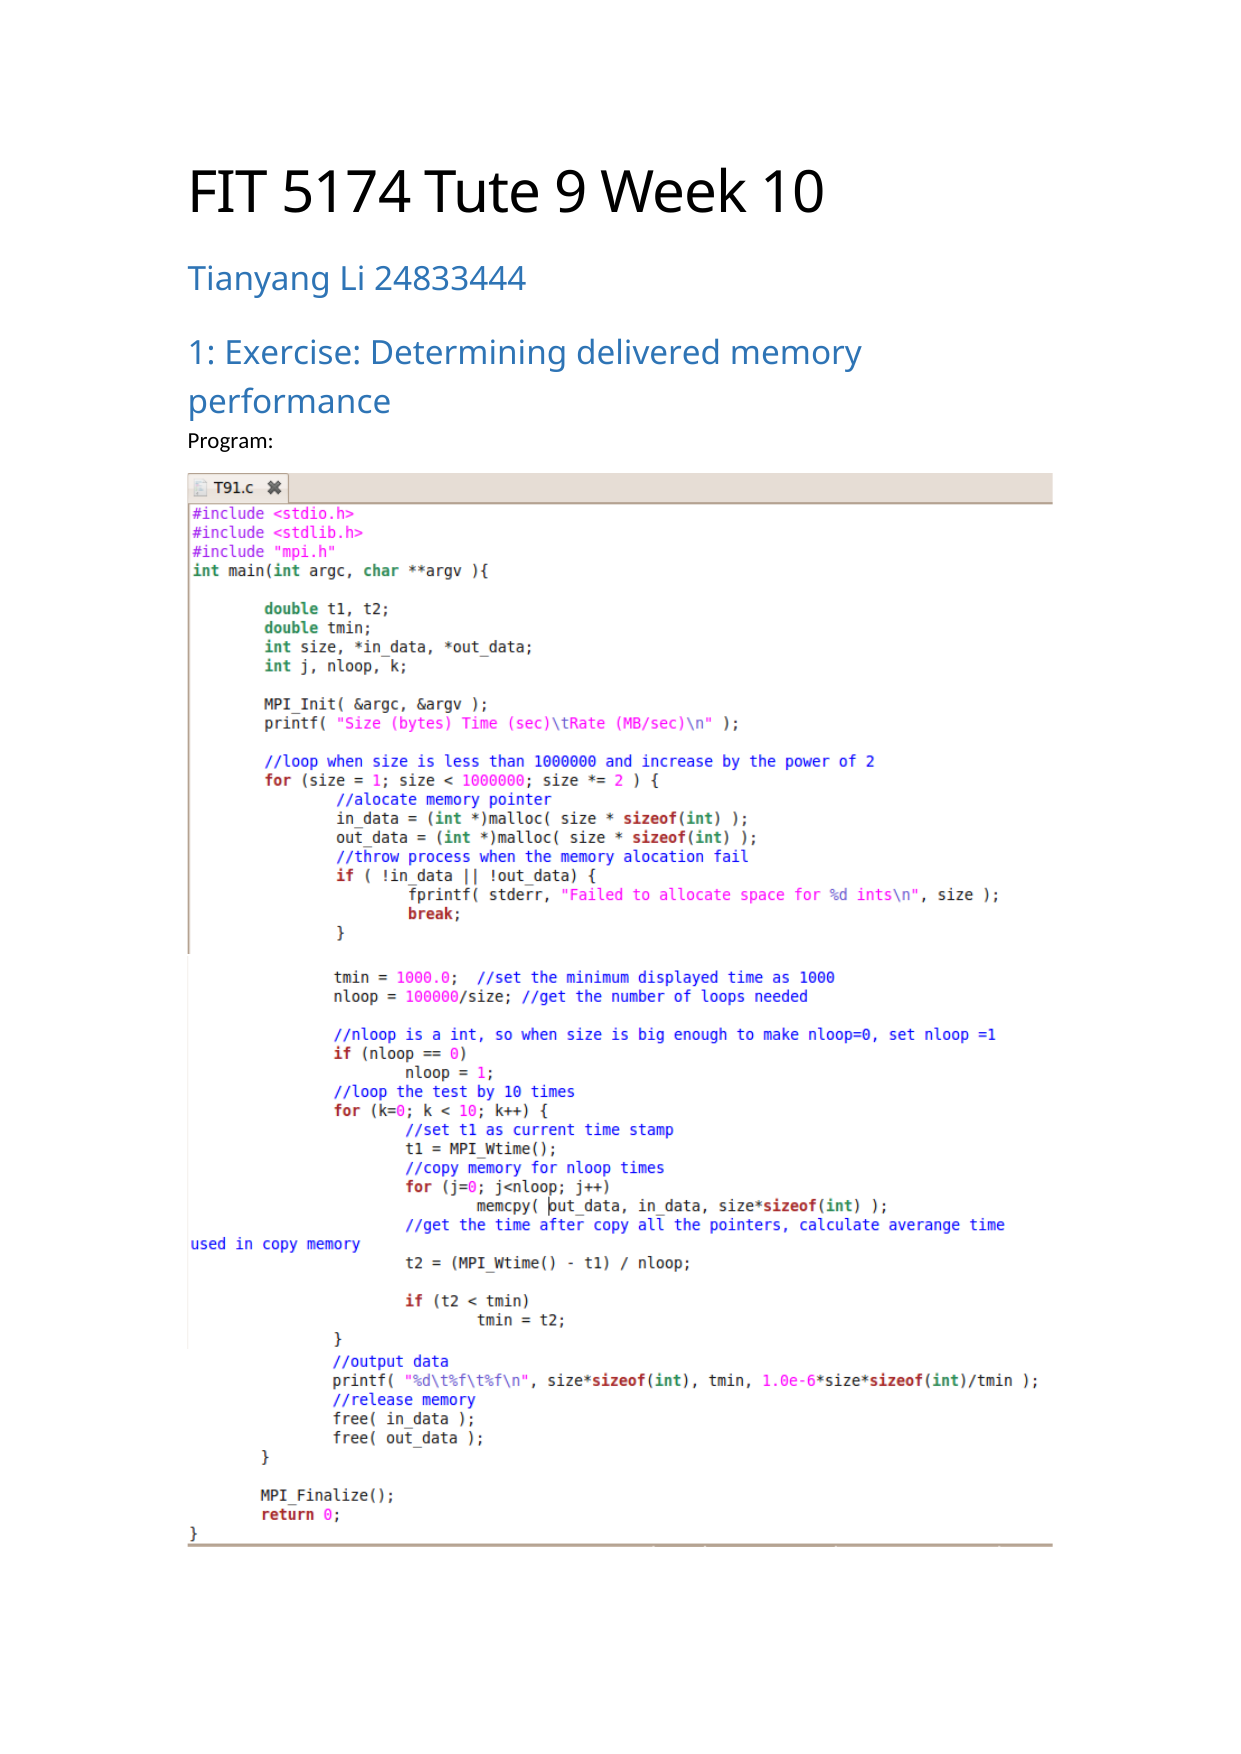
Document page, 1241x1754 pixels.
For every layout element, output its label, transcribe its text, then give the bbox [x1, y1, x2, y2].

text Program: [187, 426, 1053, 454]
subtitle 1: Exercise: Determining delivered memory performance [187, 328, 1053, 423]
picture [187, 1350, 1053, 1547]
picture [187, 956, 1053, 1349]
subtitle Tianyang Li 24833444 [187, 254, 1053, 300]
title FIT 5174 Tute 9 Week 10 [187, 150, 1053, 229]
picture [187, 473, 1053, 954]
